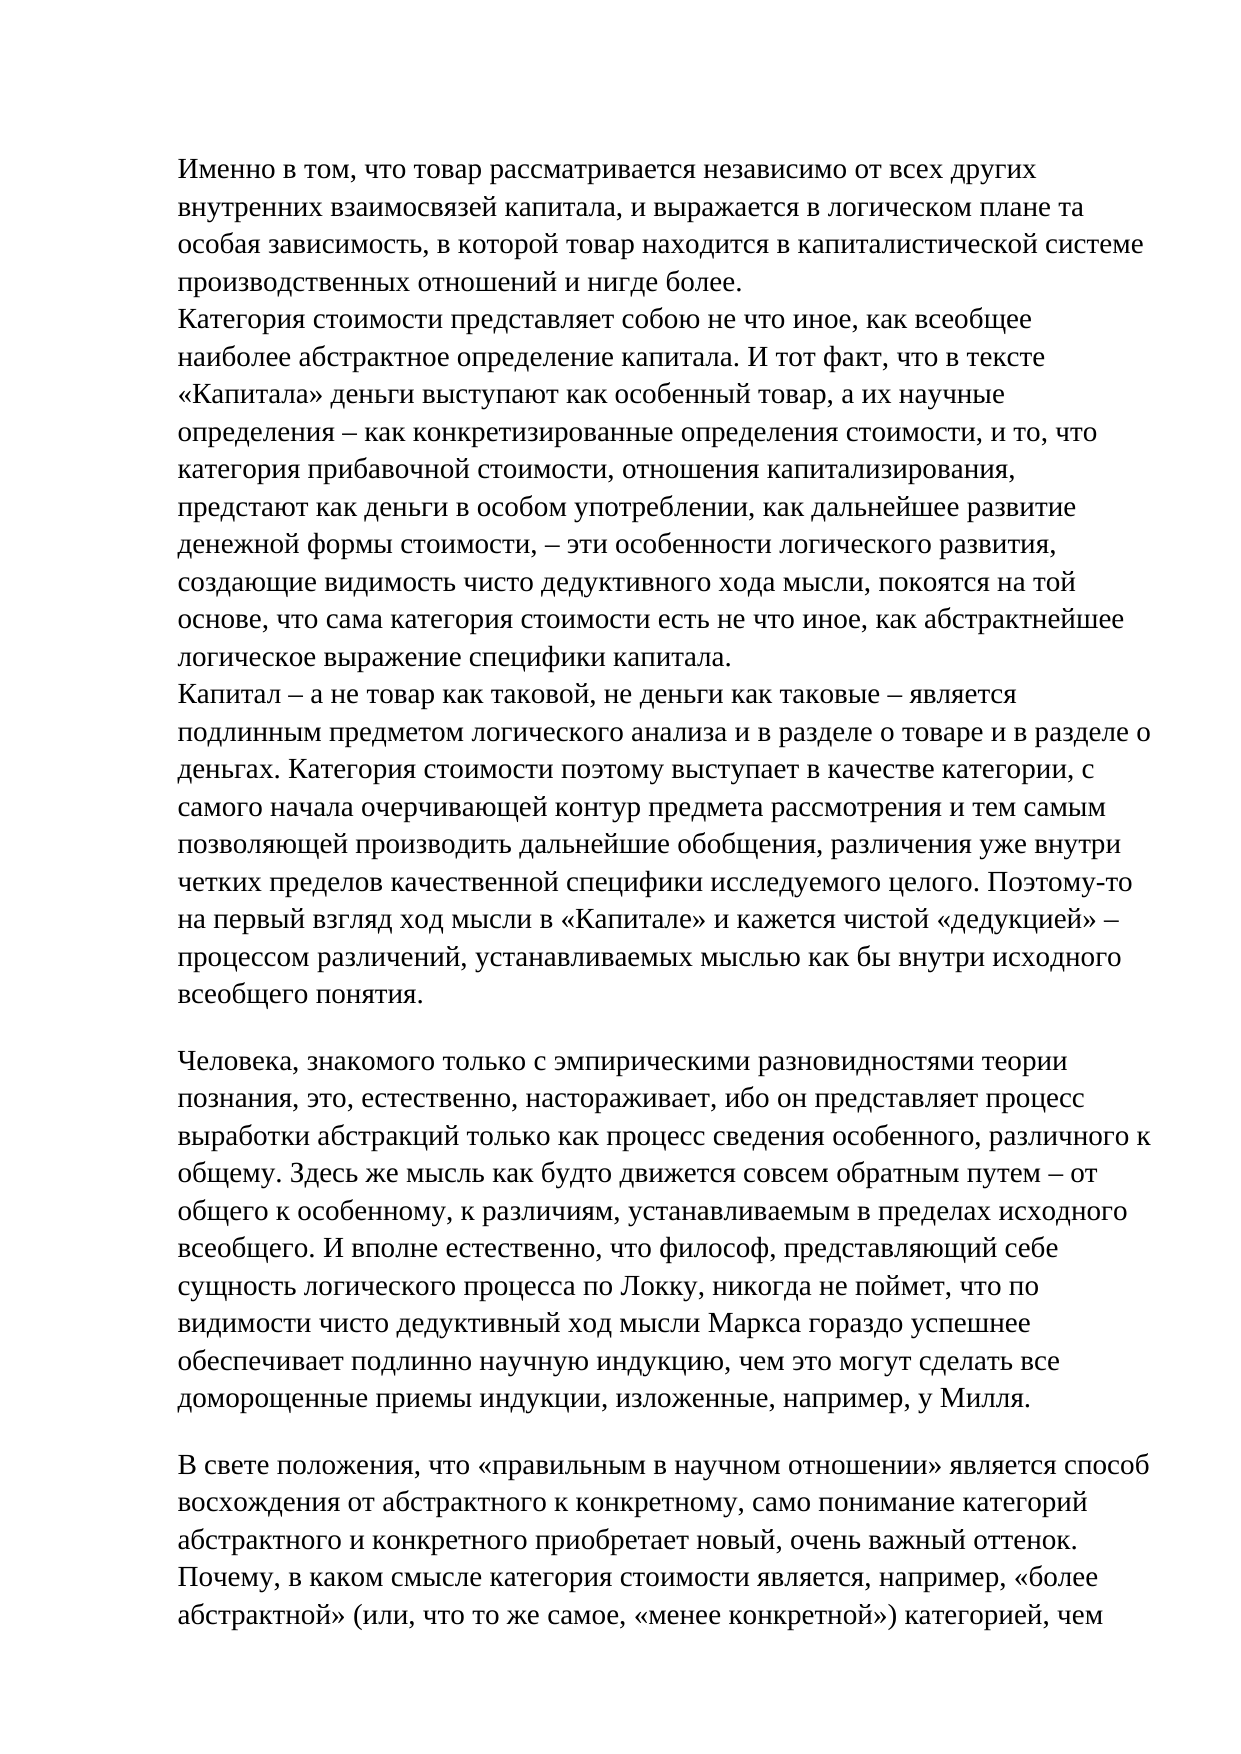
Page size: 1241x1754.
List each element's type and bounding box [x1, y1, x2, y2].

table_cell [177, 118, 1158, 1631]
